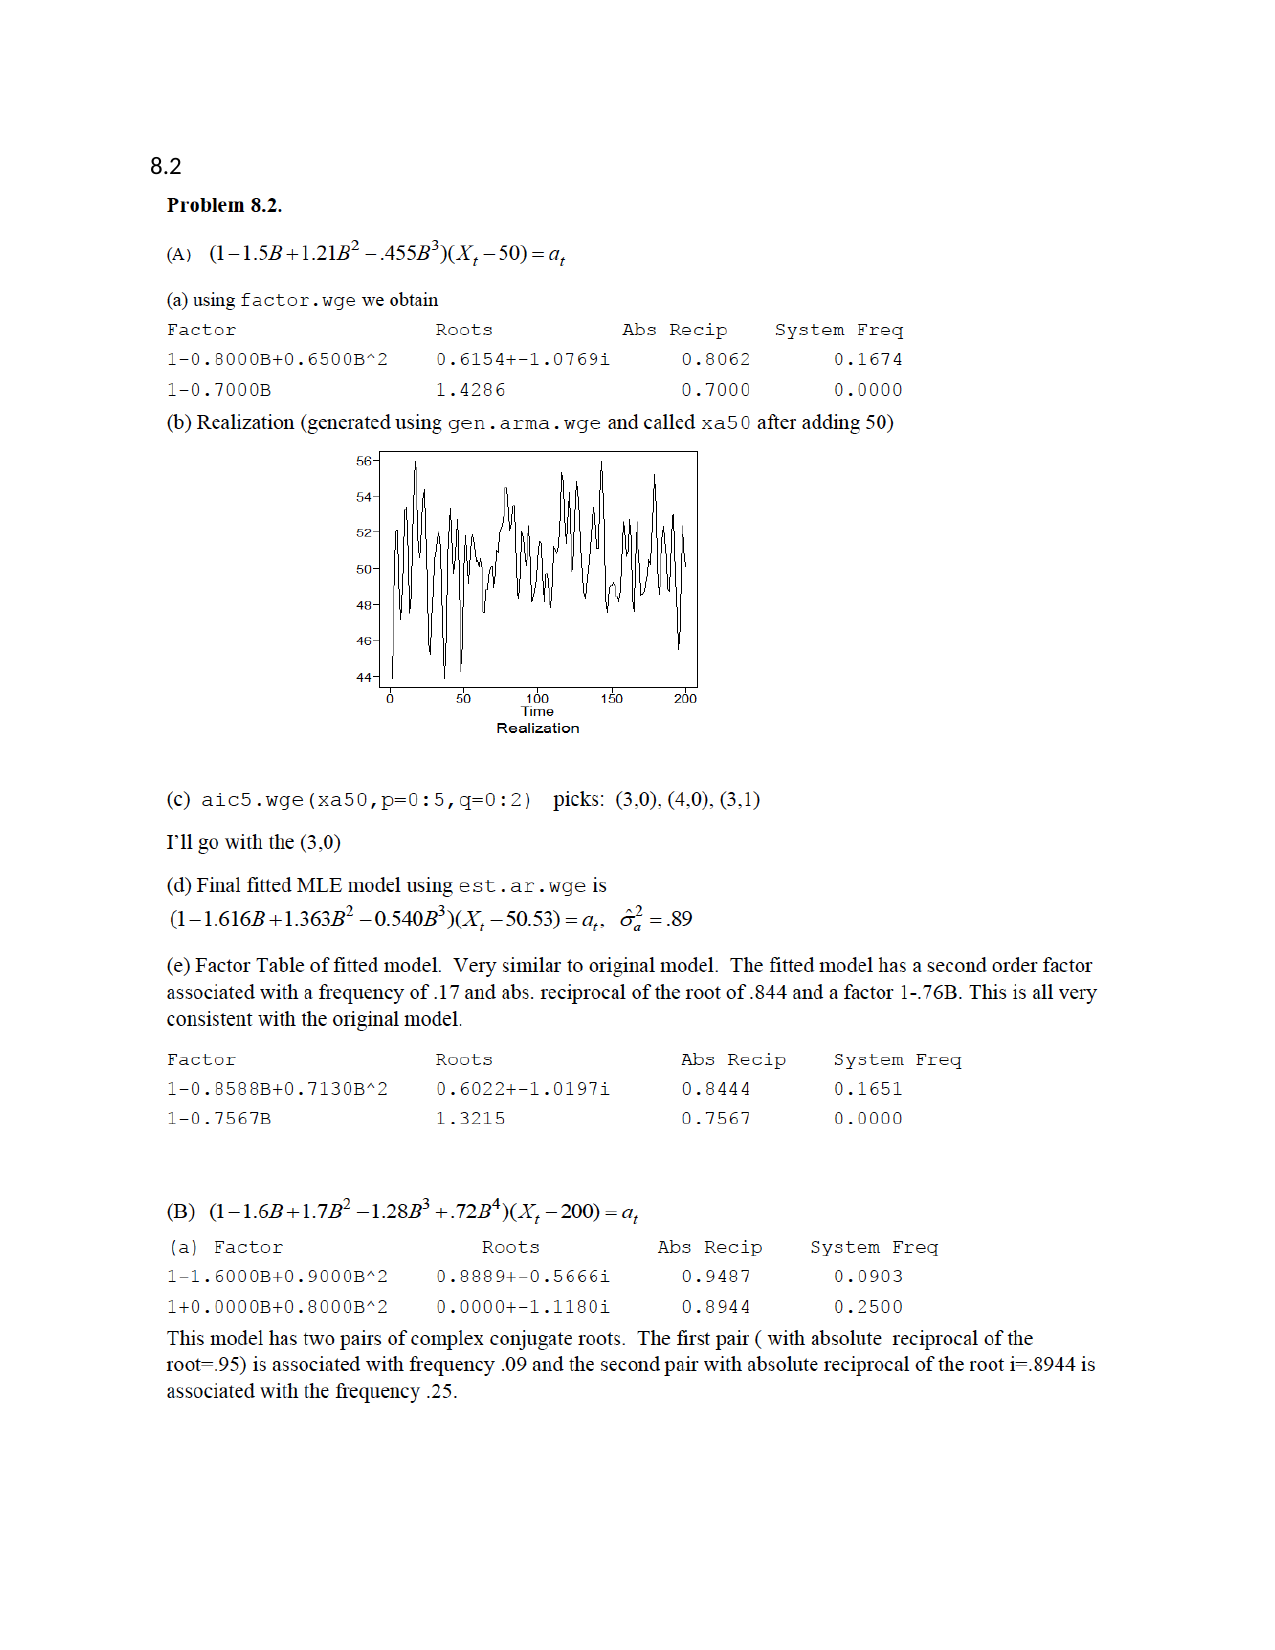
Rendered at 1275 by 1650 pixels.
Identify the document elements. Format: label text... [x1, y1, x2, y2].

picture [150, 180, 1125, 1431]
text 8.2 [150, 150, 1125, 180]
